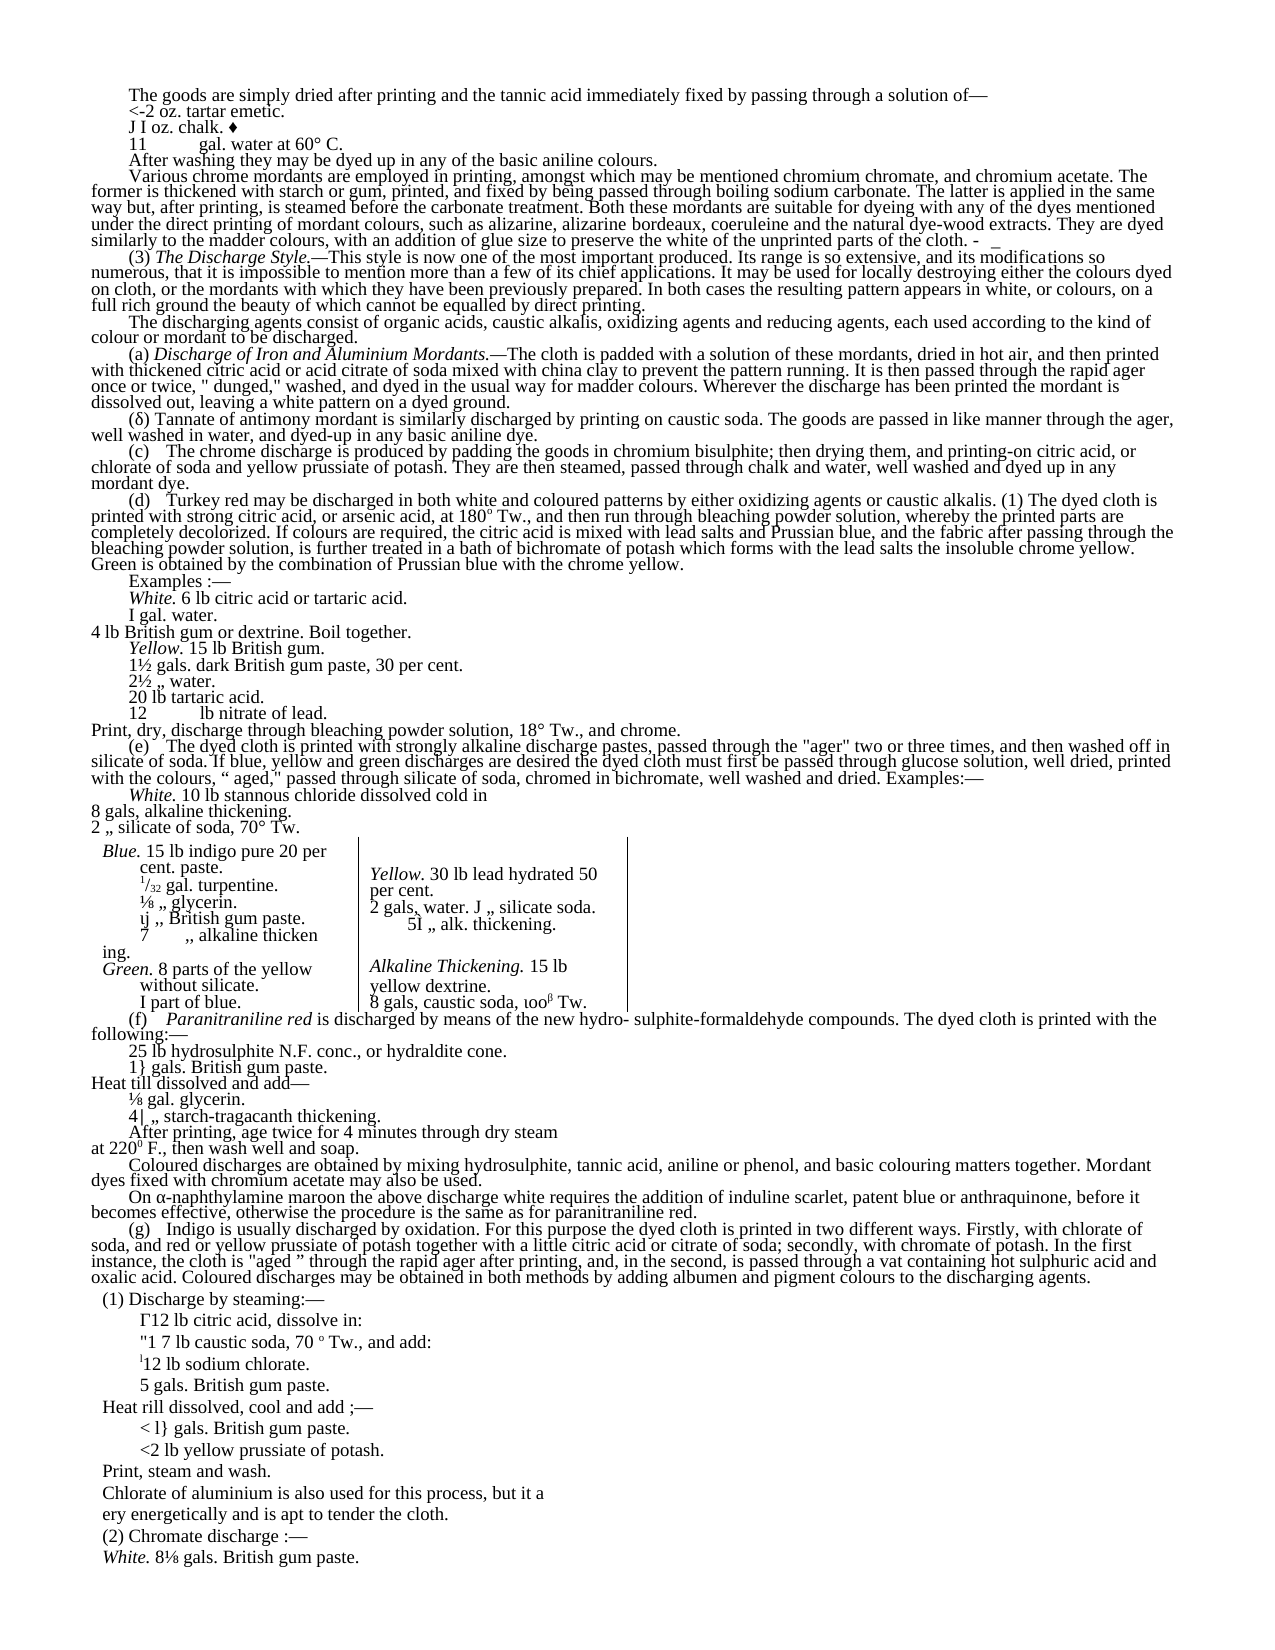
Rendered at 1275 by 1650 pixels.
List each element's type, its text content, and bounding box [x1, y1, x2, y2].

text Heat till dissolved and add— [91, 1076, 1175, 1093]
text The discharging agents consist of organic acids, caustic alkalis, oxidizing agents and reducing agents, each used according to the kind of colour or mordant to be discharged. [91, 315, 1175, 348]
text 12 lb nitrate of lead. [91, 706, 1175, 723]
text I gal. water. [91, 608, 1175, 625]
text 4∣ „ starch-tragacanth thickening. [142, 1109, 1175, 1126]
text Yellow. 15 lb British gum. [91, 642, 1175, 658]
text White. 6 lb citric acid or tartaric acid. [91, 591, 1175, 608]
table_cell (2) Chromate discharge :— [91, 1525, 583, 1546]
table_header Yellow. 30 lb lead hydrated 50 per cent. 2 gals, water. J „ silicate soda. 5Ì „ alk. thickening. [359, 837, 627, 934]
text Various chrome mordants are employed in printing, amongst which may be mentioned chromium chromate, and chromium acetate. The former is thickened with starch or gum, printed, and fixed by being passed through boiling sodium carbonate. The latter is applied in the same way but, after printing, is steamed before the carbonate treatment. Both these mordants are suitable for dyeing with any of the dyes mentioned under the direct printing of mordant colours, such as alizarine, alizarine bordeaux, coeruleine and the natural dye-wood extracts. They are dyed similarly to the madder colours, with an addition of glue size to preserve the white of the unprinted parts of the cloth. - _ [91, 169, 1175, 250]
table_cell "1 7 lb caustic soda, 70 o Tw., and add: [91, 1331, 583, 1352]
table_header Blue. 15 lb indigo pure 20 per cent. paste. 1/32 gal. turpentine. ⅛ „ glycerin. ιj ,, British gum paste. 7 ,, alkaline thicken ing. Green. 8 parts of the yellow without silicate. I part of blue. [91, 837, 358, 1012]
text at 2200 F., then wash well and soap. [91, 1142, 1175, 1158]
table_cell Heat rill dissolved, cool and add ;— [91, 1396, 583, 1417]
text 1} gals. British gum paste. [91, 1060, 1175, 1076]
text (f) Paranitraniline red is discharged by means of the new hydro- sulphite-formaldehyde compounds. The dyed cloth is printed with the following:— [91, 1012, 1175, 1044]
table_cell 5 gals. British gum paste. [91, 1374, 583, 1396]
text 4 lb British gum or dextrine. Boil together. [91, 625, 1175, 642]
table_cell l12 lb sodium chlorate. [91, 1353, 583, 1374]
text The goods are simply dried after printing and the tannic acid immediately fixed by passing through a solution of— [91, 88, 1175, 105]
table_cell Chlorate of aluminium is also used for this process, but it a [91, 1482, 583, 1503]
text After washing they may be dyed up in any of the basic aniline colours. [91, 153, 1175, 169]
table_cell Alkaline Thickening. 15 lb yellow dextrine. 8 gals, caustic soda, ιooβ Tw. [359, 934, 627, 1012]
text 1½ gals. dark British gum paste, 30 per cent. [91, 658, 1175, 674]
text Print, dry, discharge through bleaching powder solution, 18° Tw., and chrome. [91, 723, 1175, 739]
text 8 gals, alkaline thickening. [91, 804, 1175, 821]
table_cell White. 8⅛ gals. British gum paste. [91, 1546, 583, 1568]
text 2 „ silicate of soda, 70° Tw. [91, 821, 1175, 837]
table_header (1) Discharge by steaming:— [91, 1288, 583, 1309]
text ⅛ gal. glycerin. [91, 1093, 1175, 1109]
text <-2 oz. tartar emetic. [91, 105, 1175, 121]
text J I oz. chalk. ♦ [91, 121, 1175, 137]
table_cell Γ12 lb citric acid, dissolve in: [91, 1309, 583, 1331]
text (d) Turkey red may be discharged in both white and coloured patterns by either oxidizing agents or caustic alkalis. (1) The dyed cloth is printed with strong citric acid, or arsenic acid, at 180o Tw., and then run through bleaching powder solution, whereby the printed parts are completely decolorized. If colours are required, the citric acid is mixed with lead salts and Prussian blue, and the fabric after passing through the bleaching powder solution, is further treated in a bath of bichromate of potash which forms with the lead salts the insoluble chrome yellow. Green is obtained by the combination of Prussian blue with the chrome yellow. [91, 494, 1175, 575]
text (δ) Tannate of antimony mordant is similarly discharged by printing on caustic soda. The goods are passed in like manner through the ager, well washed in water, and dyed-up in any basic aniline dye. [91, 413, 1175, 445]
text (a) Discharge of Iron and Aluminium Mordants.—The cloth is padded with a solution of these mordants, dried in hot air, and then printed with thickened citric acid or acid citrate of soda mixed with china clay to prevent the pattern running. It is then passed through the rapid ager once or twice, " dunged," washed, and dyed in the usual way for madder colours. Wherever the discharge has been printed the mordant is dissolved out, leaving a white pattern on a dyed ground. [91, 348, 1175, 413]
table_cell Print, steam and wash. [91, 1460, 583, 1482]
text (g) Indigo is usually discharged by oxidation. For this purpose the dyed cloth is printed in two different ways. Firstly, with chlorate of soda, and red or yellow prussiate of potash together with a little citric acid or citrate of soda; secondly, with chromate of potash. In the first instance, the cloth is "aged ” through the rapid ager after printing, and, in the second, is passed through a vat containing hot sulphuric acid and oxalic acid. Coloured discharges may be obtained in both methods by adding albumen and pigment colours to the discharging agents. [91, 1223, 1175, 1288]
text (c) The chrome discharge is produced by padding the goods in chromium bisulphite; then drying them, and printing-on citric acid, or chlorate of soda and yellow prussiate of potash. They are then steamed, passed through chalk and water, well washed and dyed up in any mordant dye. [91, 445, 1175, 494]
table_cell ery energetically and is apt to tender the cloth. [91, 1503, 583, 1525]
text 11 gal. water at 60° C. [91, 137, 1175, 153]
text After printing, age twice for 4 minutes through dry steam [91, 1126, 1175, 1142]
text Coloured discharges are obtained by mixing hydrosulphite, tannic acid, aniline or phenol, and basic colouring matters together. Mordant dyes fixed with chromium acetate may also be used. [91, 1158, 1175, 1190]
text (3) The Discharge Style.—This style is now one of the most important produced. Its range is so extensive, and its modifications so numerous, that it is impossible to mention more than a few of its chief applications. It may be used for locally destroying either the colours dyed on cloth, or the mordants with which they have been previously prepared. In both cases the resulting pattern appears in white, or colours, on a full rich ground the beauty of which cannot be equalled by direct printing. [91, 250, 1175, 315]
text 2½ „ water. [91, 674, 1175, 690]
text 20 lb tartaric acid. [91, 690, 1175, 706]
text 25 lb hydrosulphite N.F. conc., or hydraldite cone. [91, 1044, 1175, 1060]
text Examples :— [91, 575, 1175, 591]
table_cell < l} gals. British gum paste. [91, 1417, 583, 1439]
text White. 10 lb stannous chloride dissolved cold in [91, 788, 1175, 804]
text (e) The dyed cloth is printed with strongly alkaline discharge pastes, passed through the "ager" two or three times, and then washed off in silicate of soda. If blue, yellow and green discharges are desired the dyed cloth must first be passed through glucose solution, well dried, printed with the colours, “ aged," passed through silicate of soda, chromed in bichromate, well washed and dried. Examples:— [91, 739, 1175, 788]
text On α-naphthylamine maroon the above discharge white requires the addition of induline scarlet, patent blue or anthraquinone, before it becomes effective, otherwise the procedure is the same as for paranitraniline red. [91, 1190, 1175, 1223]
table_cell <2 lb yellow prussiate of potash. [91, 1439, 583, 1460]
